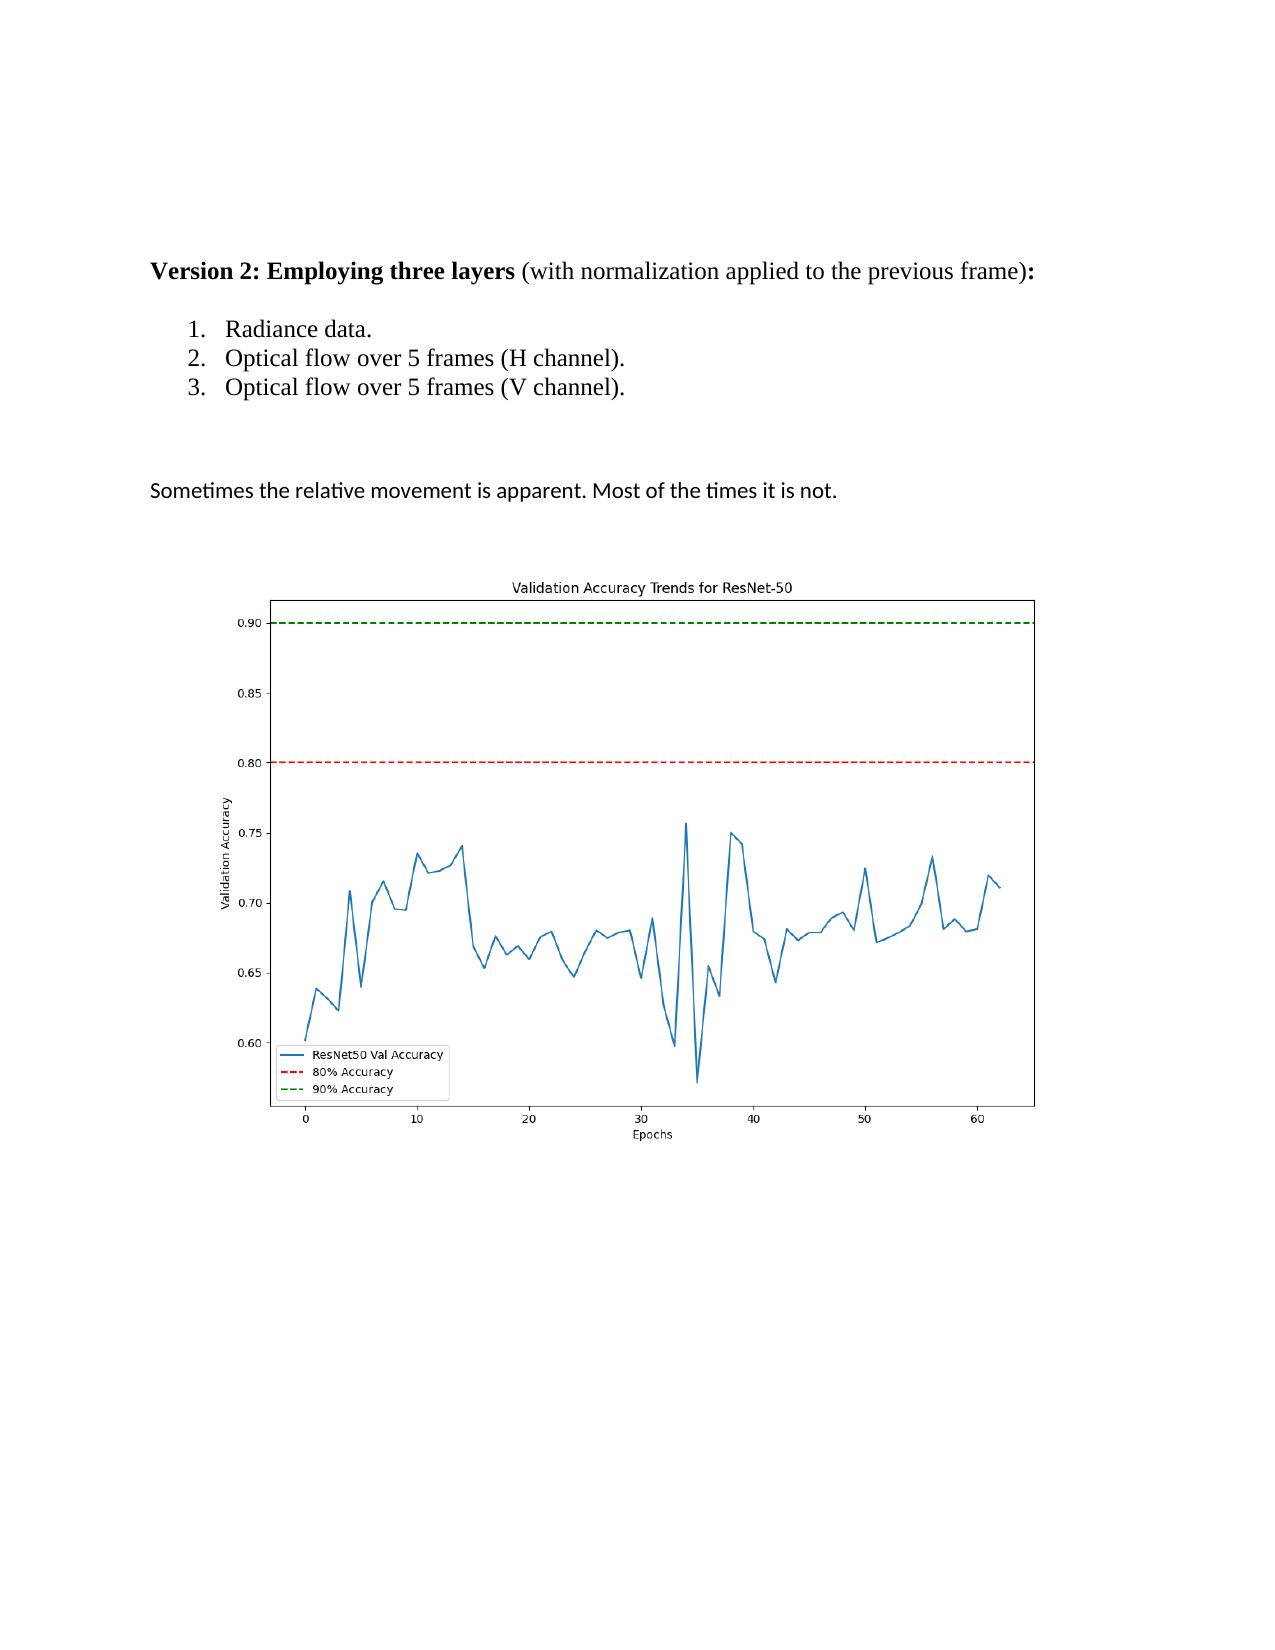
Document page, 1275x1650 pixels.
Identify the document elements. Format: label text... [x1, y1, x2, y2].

list Radiance data. [187, 314, 1125, 343]
list Optical flow over 5 frames (H channel). [187, 343, 1125, 372]
list Optical flow over 5 frames (V channel). [187, 372, 1125, 400]
picture [150, 523, 1125, 1171]
text Sometimes the relative movement is apparent. Most of the times it is not. [150, 476, 1125, 504]
text Version 2: Employing three layers (with normalization applied to the previous frame): [150, 256, 1125, 285]
